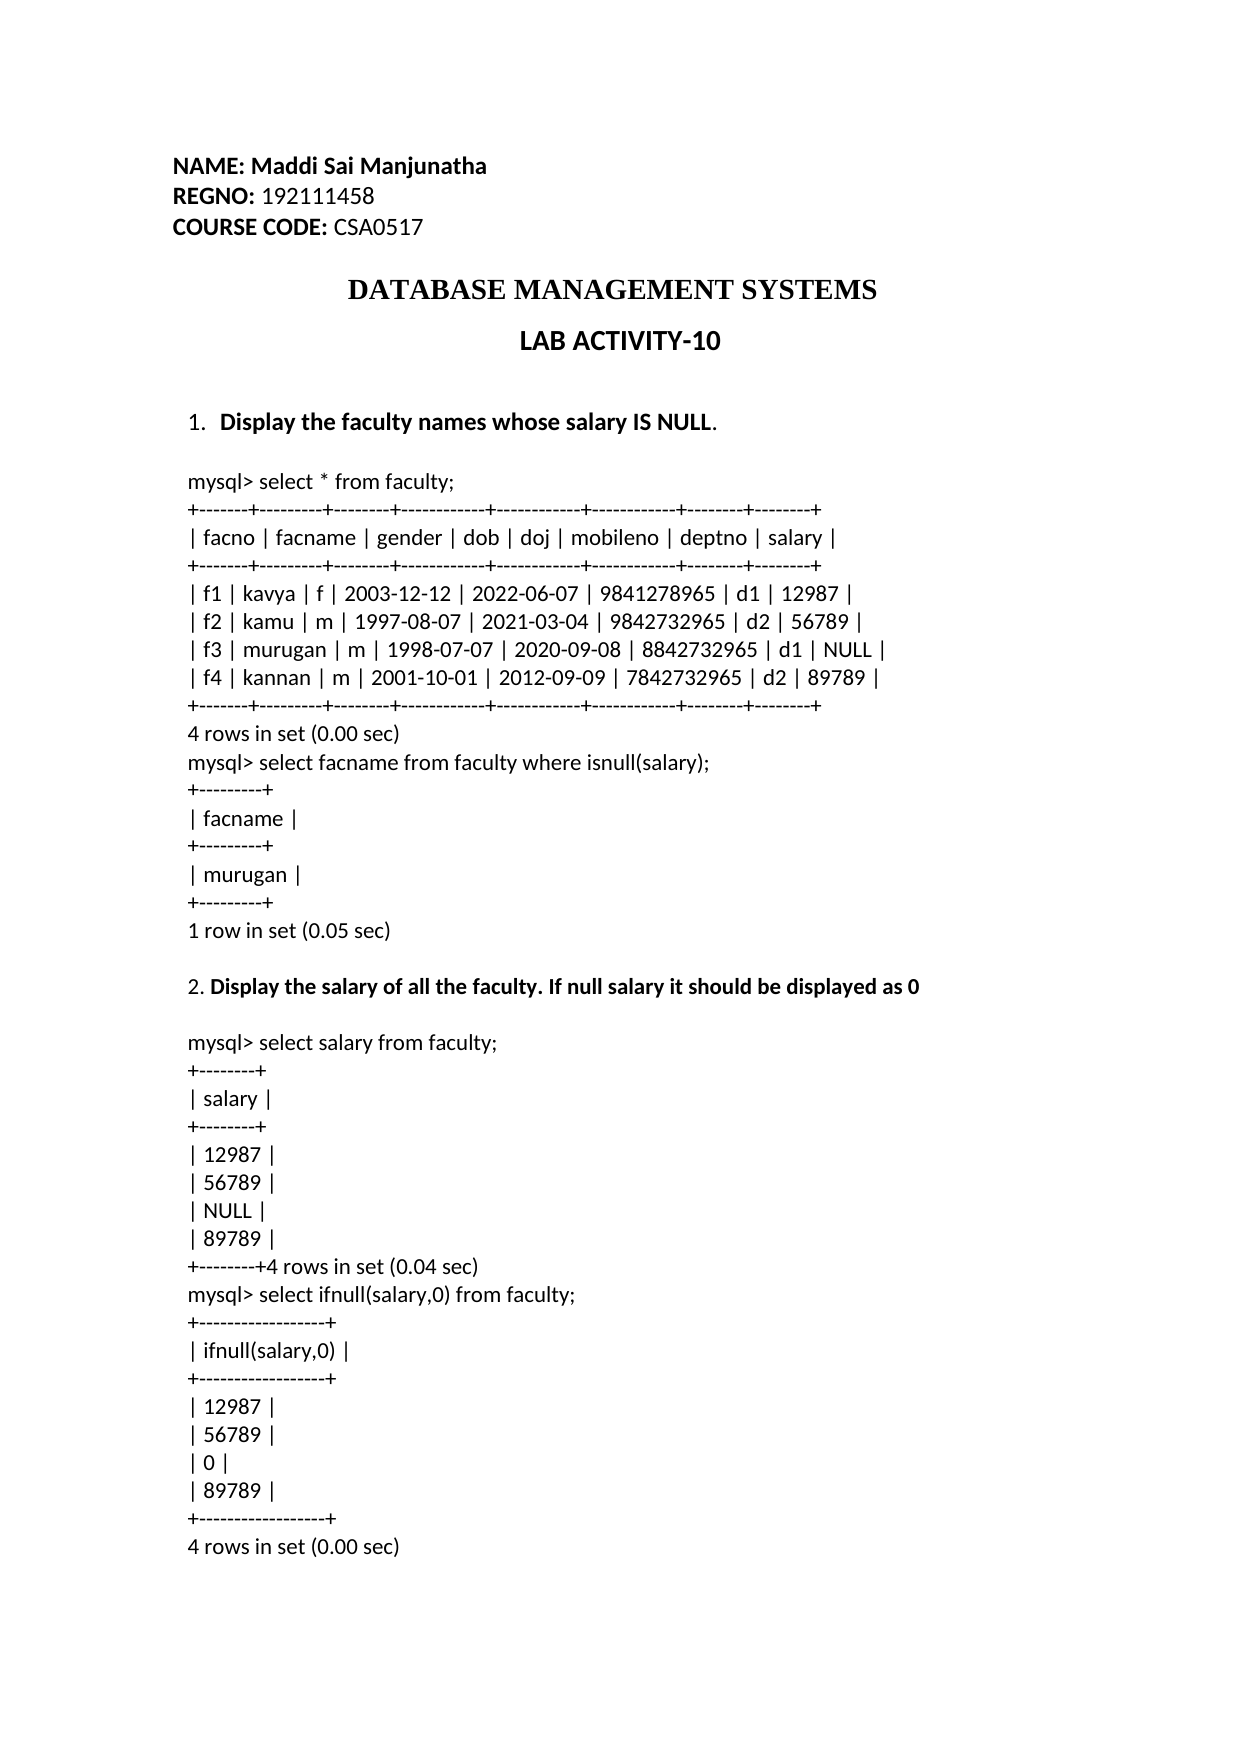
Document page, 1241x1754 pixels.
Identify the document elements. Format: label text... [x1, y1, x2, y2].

text | 12987 | [187, 1140, 1053, 1168]
text | facname | [187, 804, 1053, 832]
text | f1 | kavya | f | 2003-12-12 | 2022-06-07 | 9841278965 | d1 | 12987 | [187, 579, 1053, 607]
text | facno | facname | gender | dob | doj | mobileno | deptno | salary | [187, 523, 1053, 551]
text | 0 | [187, 1448, 1053, 1476]
text | 12987 | [187, 1392, 1053, 1420]
text LAB ACTIVITY-10 [187, 322, 1053, 358]
text | f2 | kamu | m | 1997-08-07 | 2021-03-04 | 9842732965 | d2 | 56789 | [187, 607, 1053, 636]
list Display the faculty names whose salary IS NULL. [187, 406, 1053, 437]
text | 89789 | [187, 1476, 1053, 1504]
text REGNO: 192111458 [173, 181, 1053, 211]
text | f3 | murugan | m | 1998-07-07 | 2020-09-08 | 8842732965 | d1 | NULL | [187, 636, 1053, 663]
text | f4 | kannan | m | 2001-10-01 | 2012-09-09 | 7842732965 | d2 | 89789 | [187, 663, 1053, 692]
text | salary | [187, 1084, 1053, 1112]
text | 89789 | [187, 1224, 1053, 1252]
list Display the salary of all the faculty. If null salary it should be displayed as 0 [187, 972, 1053, 1000]
text +------------------+ [187, 1364, 1053, 1392]
text COURSE CODE: CSA0517 [173, 211, 1053, 242]
text 4 rows in set (0.00 sec) [187, 1532, 1053, 1560]
text mysql> select ifnull(salary,0) from faculty; [187, 1280, 1053, 1308]
text | 56789 | [187, 1420, 1053, 1448]
text | 56789 | [187, 1168, 1053, 1196]
text 4 rows in set (0.00 sec) [187, 719, 1053, 748]
text +-------+---------+--------+------------+------------+------------+--------+--------+ [187, 692, 1053, 719]
text mysql> select * from faculty; [187, 467, 1053, 495]
text +---------+ [187, 776, 1053, 804]
text +------------------+ [187, 1308, 1053, 1336]
text DATABASE MANAGEMENT SYSTEMS [173, 272, 1053, 306]
text +--------+ [187, 1112, 1053, 1140]
text mysql> select salary from faculty; [187, 1028, 1053, 1056]
text | murugan | [187, 860, 1053, 888]
text +--------+ [187, 1056, 1053, 1084]
text +--------+4 rows in set (0.04 sec) [187, 1252, 1053, 1280]
text +------------------+ [187, 1504, 1053, 1532]
text NAME: Maddi Sai Manjunatha [173, 150, 1053, 181]
text +---------+ [187, 832, 1053, 860]
text 1 row in set (0.05 sec) [187, 916, 1053, 944]
text mysql> select facname from faculty where isnull(salary); [187, 748, 1053, 776]
text | ifnull(salary,0) | [187, 1336, 1053, 1364]
text +---------+ [187, 888, 1053, 916]
text +-------+---------+--------+------------+------------+------------+--------+--------+ [187, 495, 1053, 523]
text +-------+---------+--------+------------+------------+------------+--------+--------+ [187, 551, 1053, 579]
text | NULL | [187, 1196, 1053, 1224]
